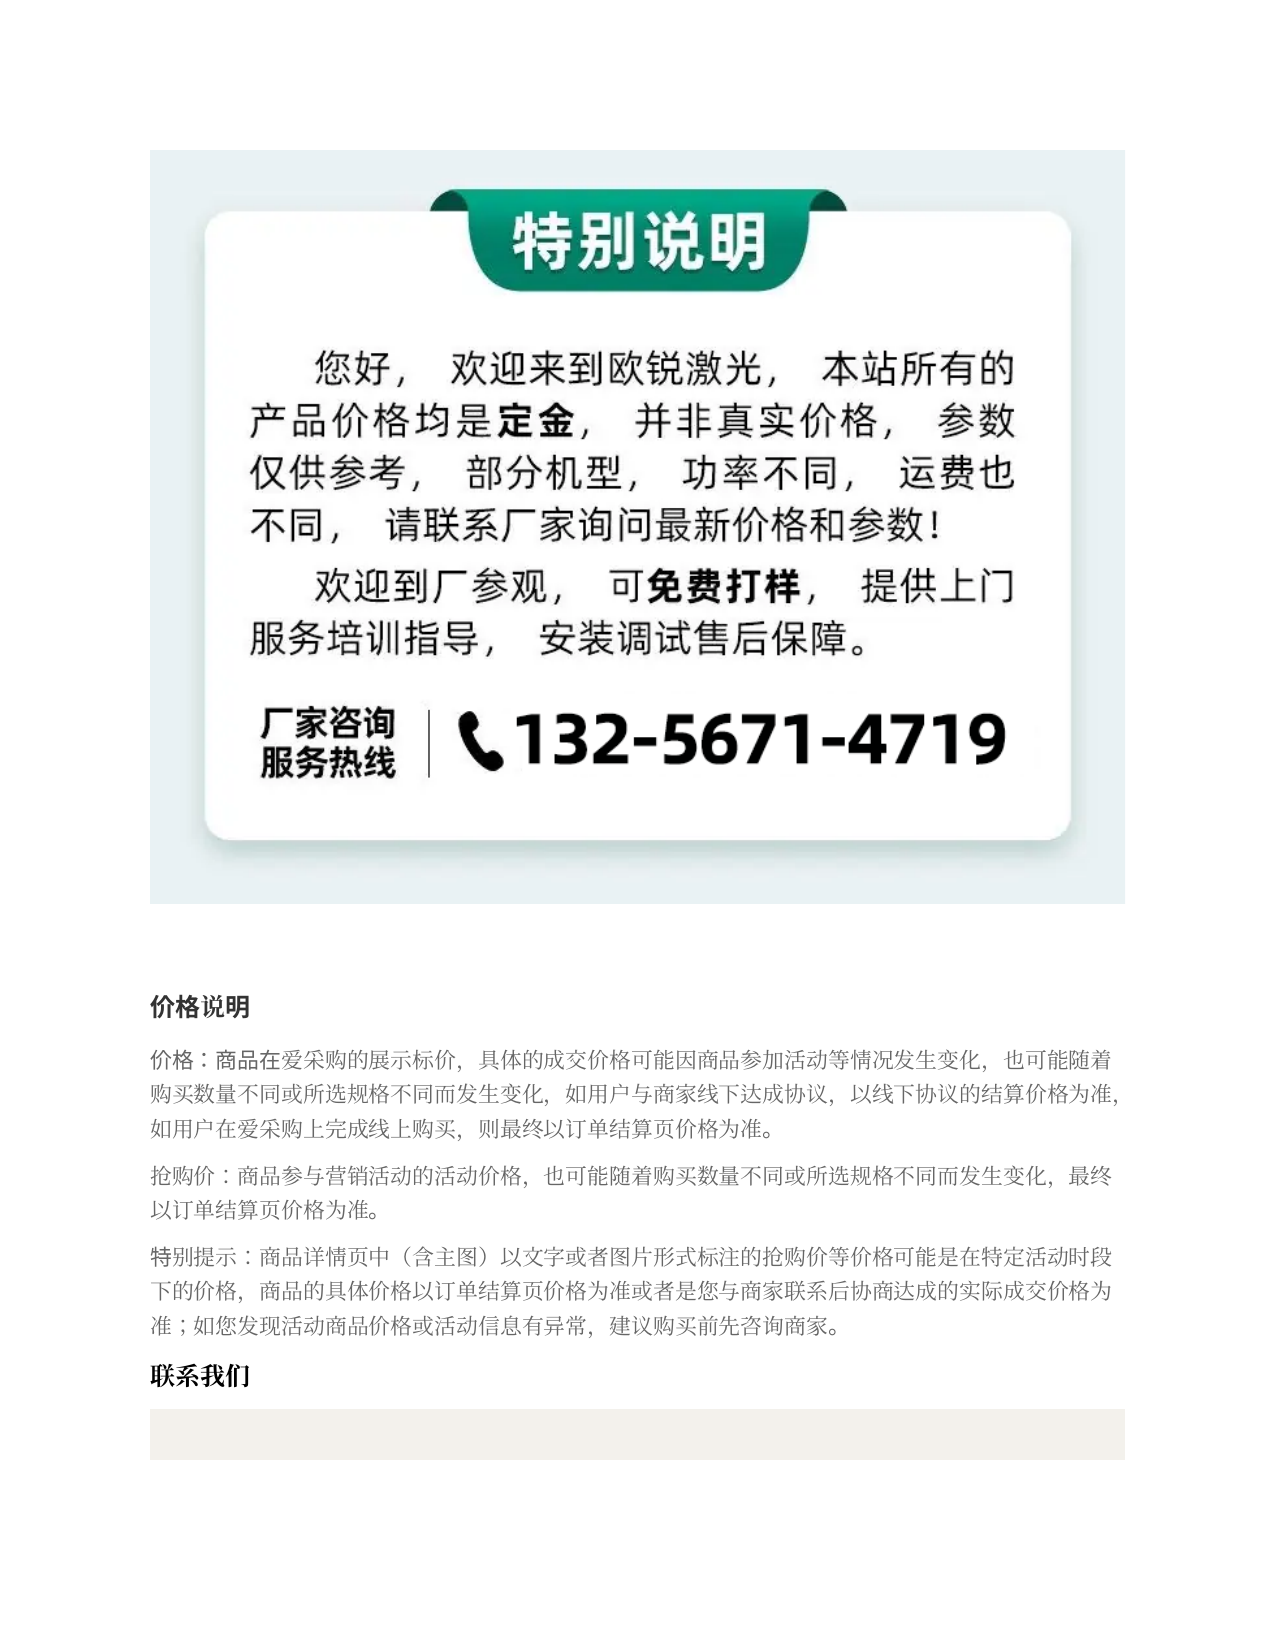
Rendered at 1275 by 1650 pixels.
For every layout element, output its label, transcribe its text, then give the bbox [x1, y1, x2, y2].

text 价格：商品在爱采购的展示标价，具体的成交价格可能因商品参加活动等情况发生变化，也可能随着购买数量不同或所选规格不同而发生变化，如用户与商家线下达成协议，以线下协议的结算价格为准，如用户在爱采购上完成线上购买，则最终以订单结算页价格为准。 [150, 1040, 1125, 1143]
text 价格说明 [150, 987, 1125, 1024]
text 联系我们 [150, 1357, 1125, 1393]
text 抢购价：商品参与营销活动的活动价格，也可能随着购买数量不同或所选规格不同而发生变化，最终以订单结算页价格为准。 [150, 1156, 1125, 1225]
text 特别提示：商品详情页中（含主图）以文字或者图片形式标注的抢购价等价格可能是在特定活动时段下的价格，商品的具体价格以订单结算页价格为准或者是您与商家联系后协商达成的实际成交价格为准；如您发现活动商品价格或活动信息有异常，建议购买前先咨询商家。 [150, 1237, 1125, 1340]
picture [150, 150, 1125, 904]
